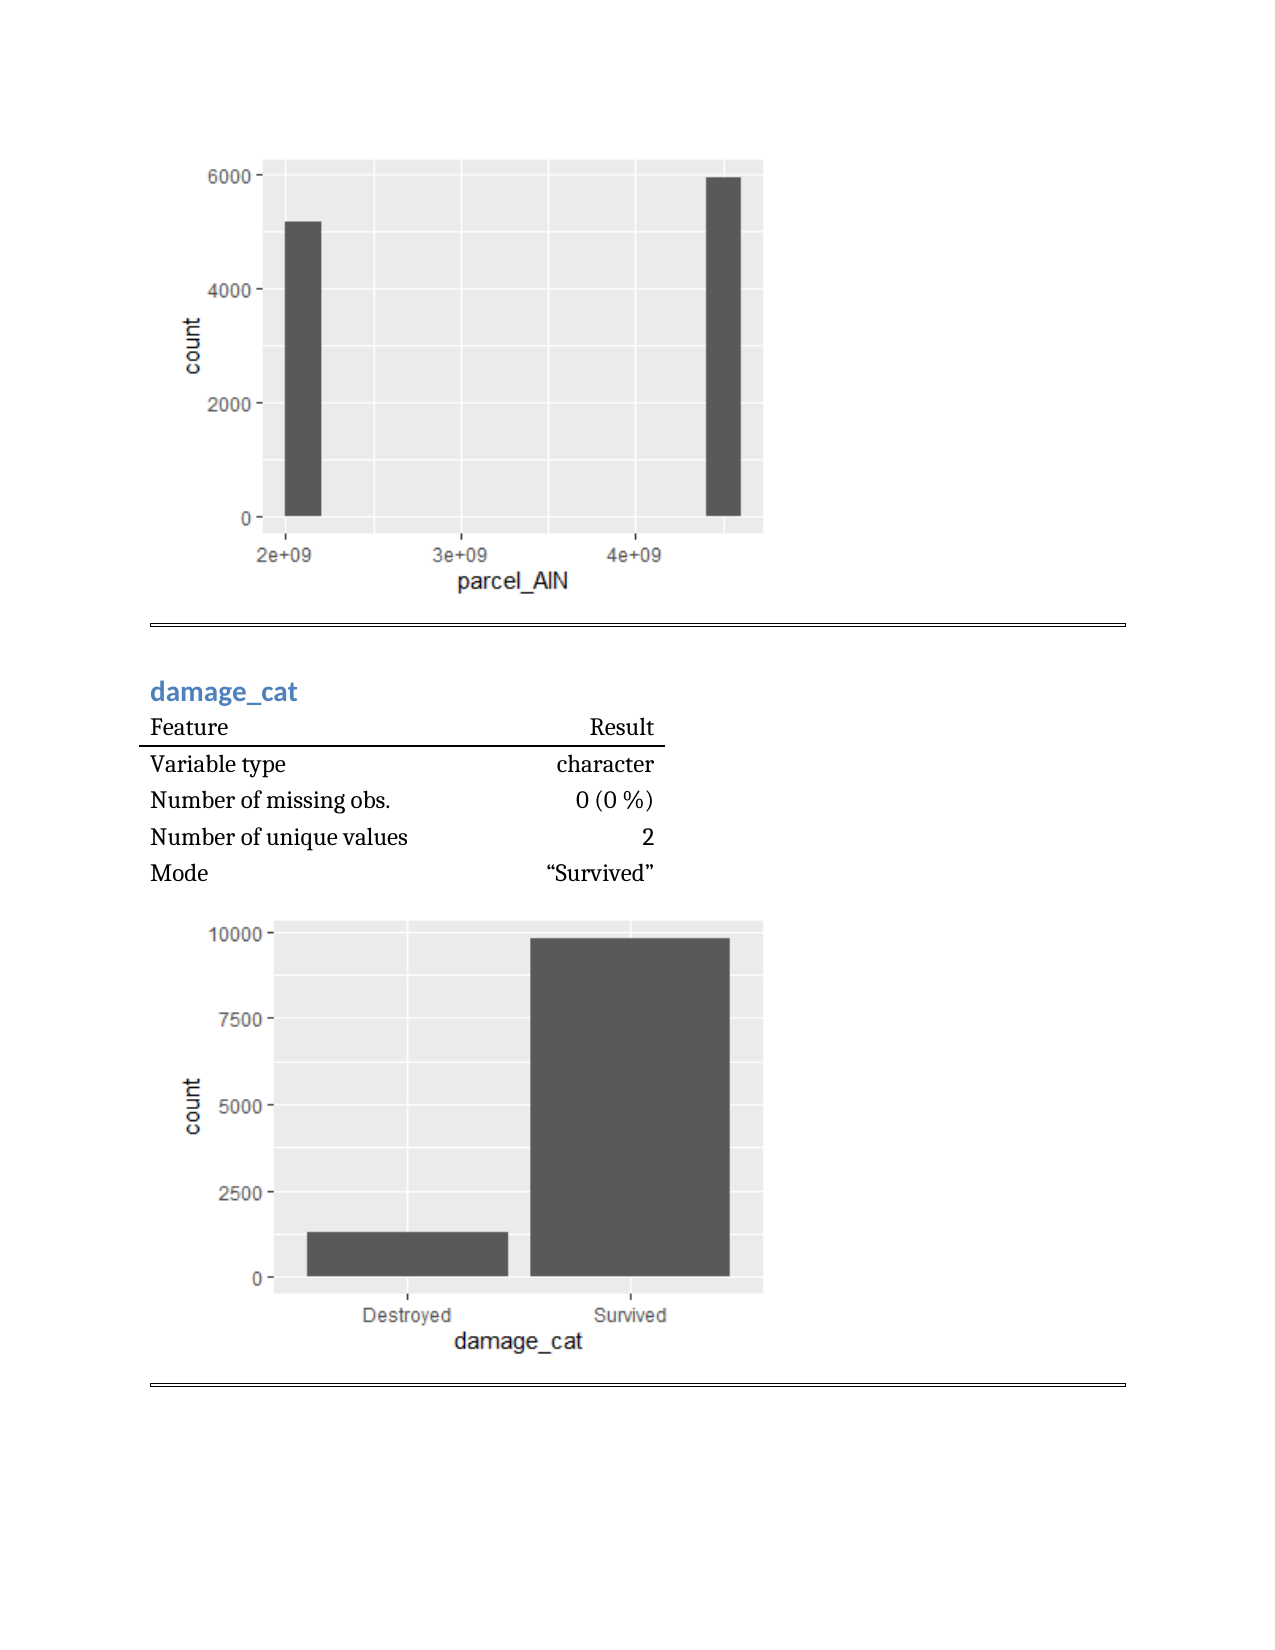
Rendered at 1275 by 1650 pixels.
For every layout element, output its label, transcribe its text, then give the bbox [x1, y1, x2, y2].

table_cell Number of unique values [139, 819, 490, 855]
table_cell Variable type [139, 747, 490, 783]
table_cell 2 [490, 819, 665, 855]
table_cell “Survived” [490, 855, 665, 891]
subtitle damage_cat [150, 673, 1125, 709]
table_cell Number of missing obs. [139, 783, 490, 819]
picture [168, 910, 776, 1365]
picture [168, 150, 776, 605]
table_cell 0 (0 %) [490, 783, 665, 819]
table_header Feature [139, 709, 490, 745]
table_header Result [490, 709, 665, 745]
table_cell Mode [139, 855, 490, 891]
table_cell character [490, 747, 665, 783]
